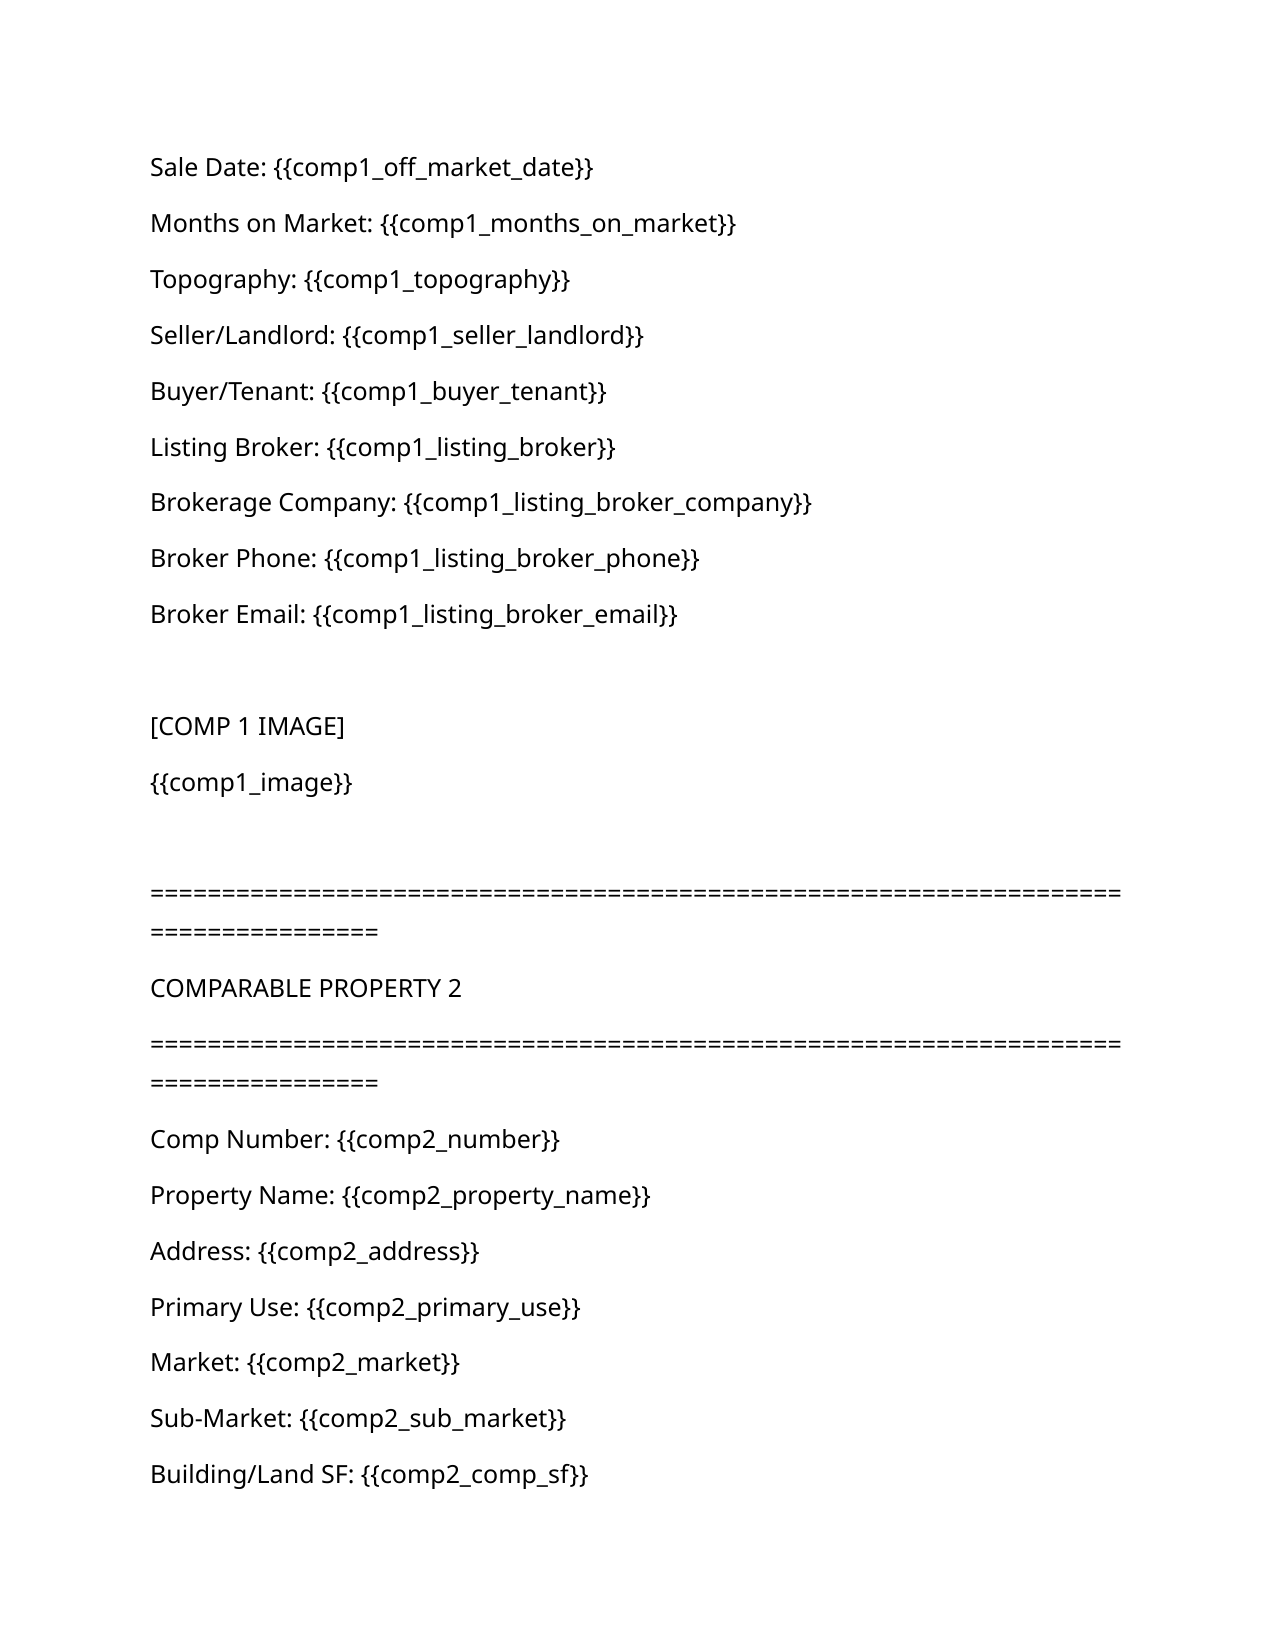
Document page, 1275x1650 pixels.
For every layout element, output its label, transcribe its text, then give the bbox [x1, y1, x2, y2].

text Buyer/Tenant: {{comp1_buyer_tenant}} [150, 373, 1125, 407]
text Comp Number: {{comp2_number}} [150, 1122, 1125, 1156]
text Sub-Market: {{comp2_sub_market}} [150, 1401, 1125, 1435]
text Topography: {{comp1_topography}} [150, 262, 1125, 296]
text ==================================================================================== [150, 876, 1125, 949]
text Address: {{comp2_address}} [150, 1233, 1125, 1267]
text Sale Date: {{comp1_off_market_date}} [150, 150, 1125, 184]
text Building/Land SF: {{comp2_comp_sf}} [150, 1457, 1125, 1491]
text ==================================================================================== [150, 1027, 1125, 1100]
text Brokerage Company: {{comp1_listing_broker_company}} [150, 485, 1125, 519]
text COMPARABLE PROPERTY 2 [150, 971, 1125, 1005]
text Market: {{comp2_market}} [150, 1345, 1125, 1379]
text Broker Phone: {{comp1_listing_broker_phone}} [150, 541, 1125, 575]
text Broker Email: {{comp1_listing_broker_email}} [150, 597, 1125, 631]
text Months on Market: {{comp1_months_on_market}} [150, 206, 1125, 240]
text {{comp1_image}} [150, 764, 1125, 798]
text Property Name: {{comp2_property_name}} [150, 1177, 1125, 1212]
text [COMP 1 IMAGE] [150, 708, 1125, 742]
text Primary Use: {{comp2_primary_use}} [150, 1289, 1125, 1323]
text Listing Broker: {{comp1_listing_broker}} [150, 429, 1125, 463]
text Seller/Landlord: {{comp1_seller_landlord}} [150, 317, 1125, 352]
